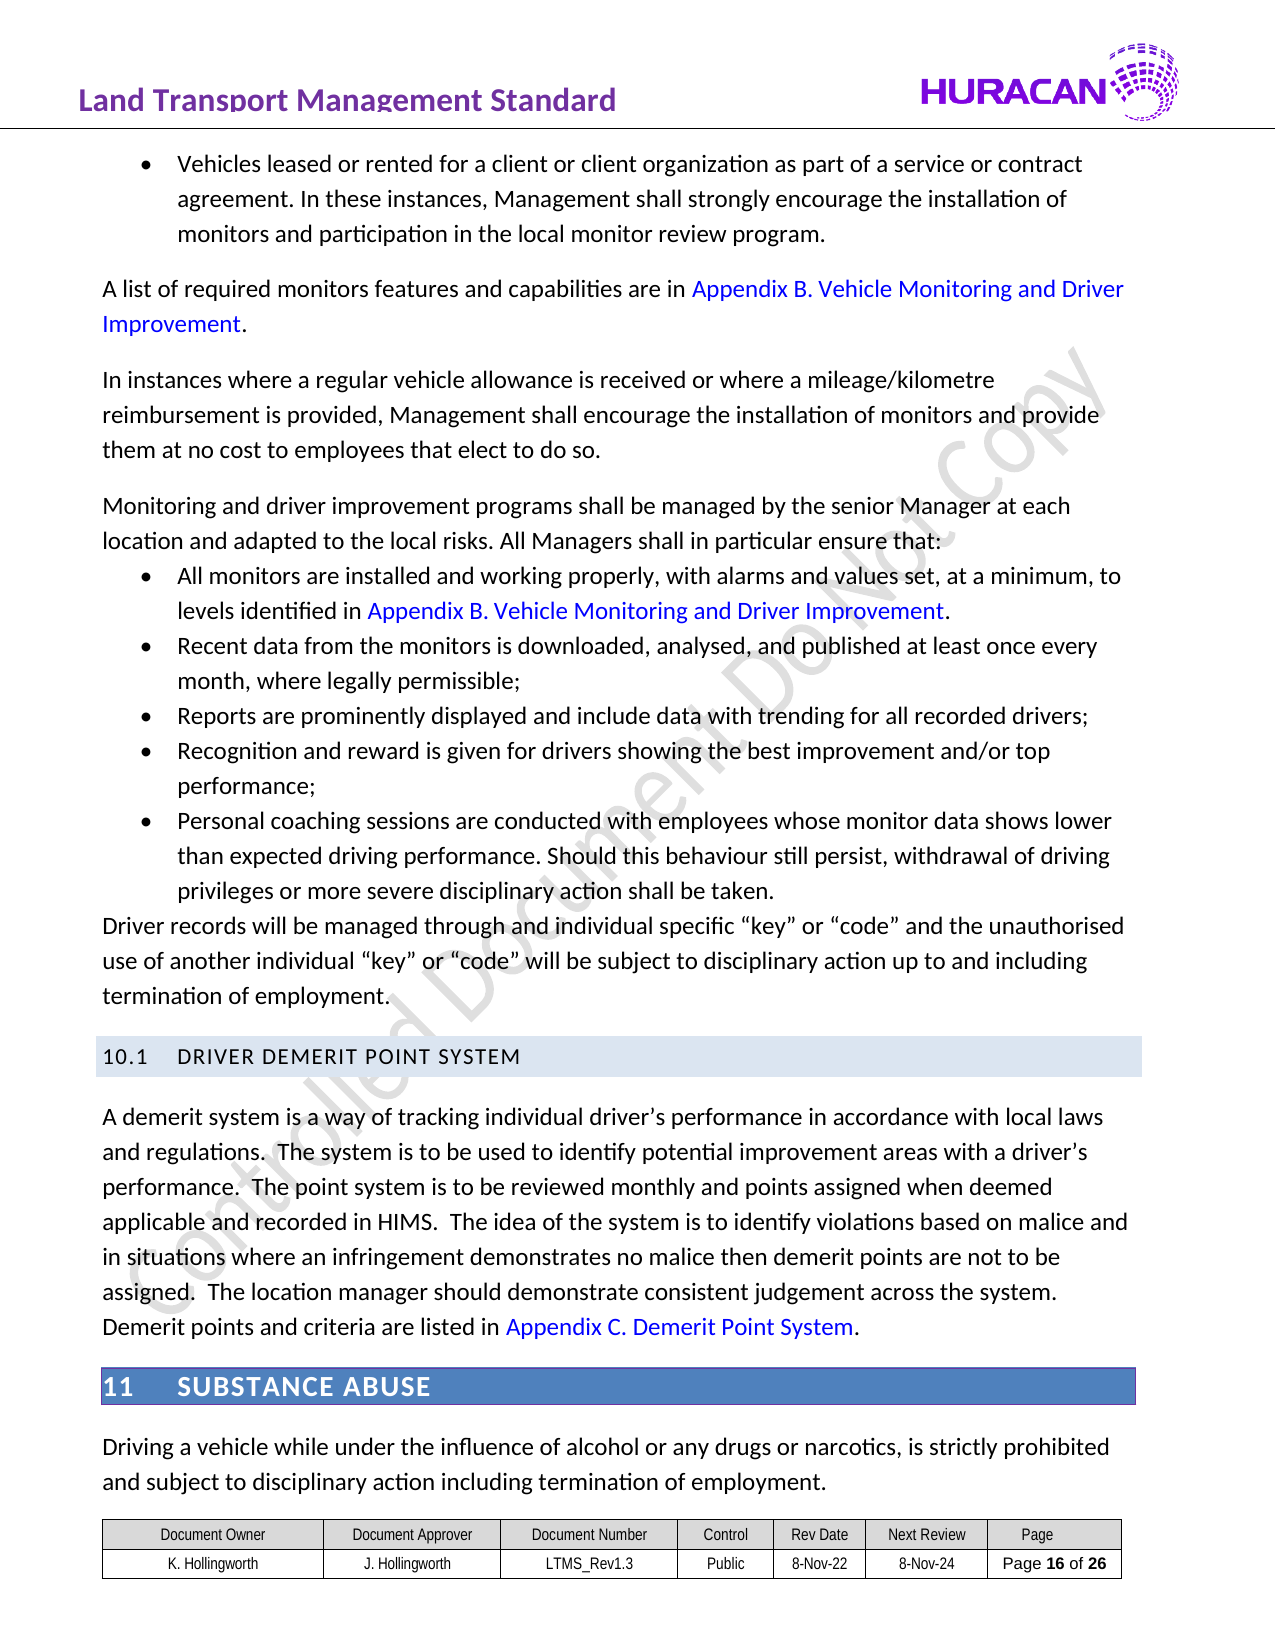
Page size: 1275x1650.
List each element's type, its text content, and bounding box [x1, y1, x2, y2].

list Personal coaching sessions are conducted with employees whose monitor data shows lower than expected driving performance. Should this behaviour still persist, withdrawal of driving privileges or more severe disciplinary action shall be taken. [139, 805, 1135, 906]
text Monitoring and driver improvement programs shall be managed by the senior Manager at each location and adapted to the local risks. All Managers shall in particular ensure that: [102, 490, 1135, 556]
list Recognition and reward is given for drivers showing the best improvement and/or top performance; [139, 735, 1135, 801]
text Driving a vehicle while under the influence of alcohol or any drugs or narcotics, is strictly prohibited and subject to disciplinary action including termination of employment. [102, 1431, 1135, 1497]
text A demerit system is a way of tracking individual driver’s performance in accordance with local laws and regulations. The system is to be used to identify potential improvement areas with a driver’s performance. The point system is to be reviewed monthly and points assigned when deemed applicable and recorded in HIMS. The idea of the system is to identify violations based on malice and in situations where an infringement demonstrates no malice then demerit points are not to be assigned. The location manager should demonstrate consistent judgement across the system. Demerit points and criteria are listed in Appendix C. Demerit Point System. [102, 1102, 1135, 1342]
subtitle 11 Substance Abuse [102, 1369, 1135, 1404]
list Reports are prominently displayed and include data with trending for all recorded drivers; [139, 700, 1135, 731]
list All monitors are installed and working properly, with alarms and values set, at a minimum, to levels identified in Appendix B. Vehicle Monitoring and Driver Improvement. [139, 560, 1135, 626]
subtitle 10.1 Driver Demerit Point System [102, 1042, 1135, 1070]
picture [921, 43, 1179, 121]
text A list of required monitors features and capabilities are in Appendix B. Vehicle Monitoring and Driver Improvement. [102, 273, 1135, 339]
list Recent data from the monitors is downloaded, analysed, and published at least once every month, where legally permissible; [139, 630, 1135, 696]
text In instances where a regular vehicle allowance is received or where a mileage/kilometre reimbursement is provided, Management shall encourage the installation of monitors and provide them at no cost to employees that elect to do so. [102, 364, 1135, 465]
list Vehicles leased or rented for a client or client organization as part of a service or contract agreement. In these instances, Management shall strongly encourage the installation of monitors and participation in the local monitor review program. [139, 148, 1135, 248]
text Driver records will be managed through and individual specific “key” or “code” and the unauthorised use of another individual “key” or “code” will be subject to disciplinary action up to and including termination of employment. [102, 910, 1135, 1011]
